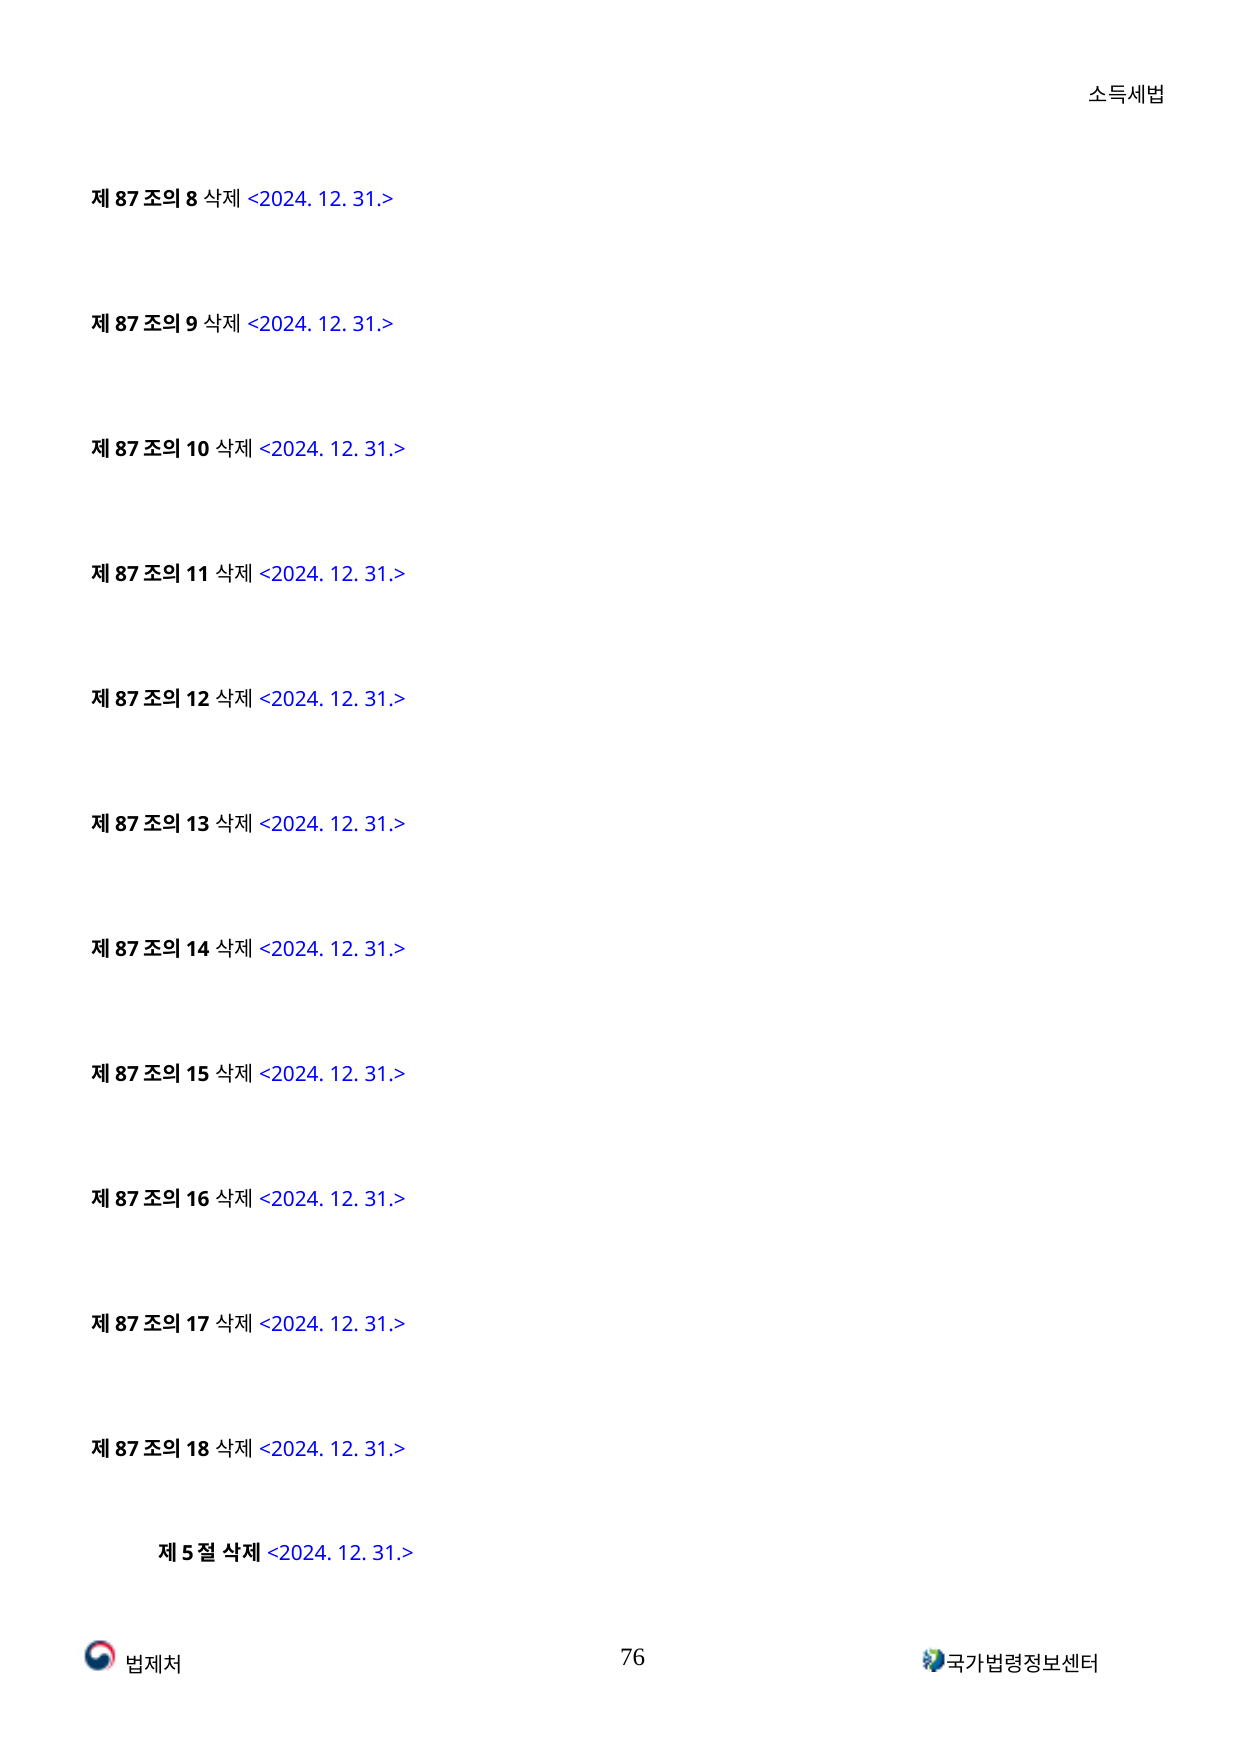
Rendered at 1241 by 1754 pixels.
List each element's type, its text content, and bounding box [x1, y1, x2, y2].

text 제5절 삭제 <2024. 12. 31.> [158, 1525, 1165, 1567]
text 제87조의18 삭제 <2024. 12. 31.> [92, 1421, 1165, 1462]
text 제87조의11 삭제 <2024. 12. 31.> [92, 546, 1165, 587]
text 제87조의14 삭제 <2024. 12. 31.> [92, 921, 1165, 962]
picture [892, 1637, 947, 1672]
text 제87조의17 삭제 <2024. 12. 31.> [92, 1296, 1165, 1337]
text 제87조의15 삭제 <2024. 12. 31.> [92, 1046, 1165, 1087]
picture [75, 1637, 126, 1673]
text 제87조의16 삭제 <2024. 12. 31.> [92, 1171, 1165, 1212]
text 제87조의10 삭제 <2024. 12. 31.> [92, 421, 1165, 462]
text 제87조의13 삭제 <2024. 12. 31.> [92, 796, 1165, 837]
text 제87조의8 삭제 <2024. 12. 31.> [92, 171, 1165, 212]
text 제87조의12 삭제 <2024. 12. 31.> [92, 671, 1165, 712]
text 제87조의9 삭제 <2024. 12. 31.> [92, 296, 1165, 337]
